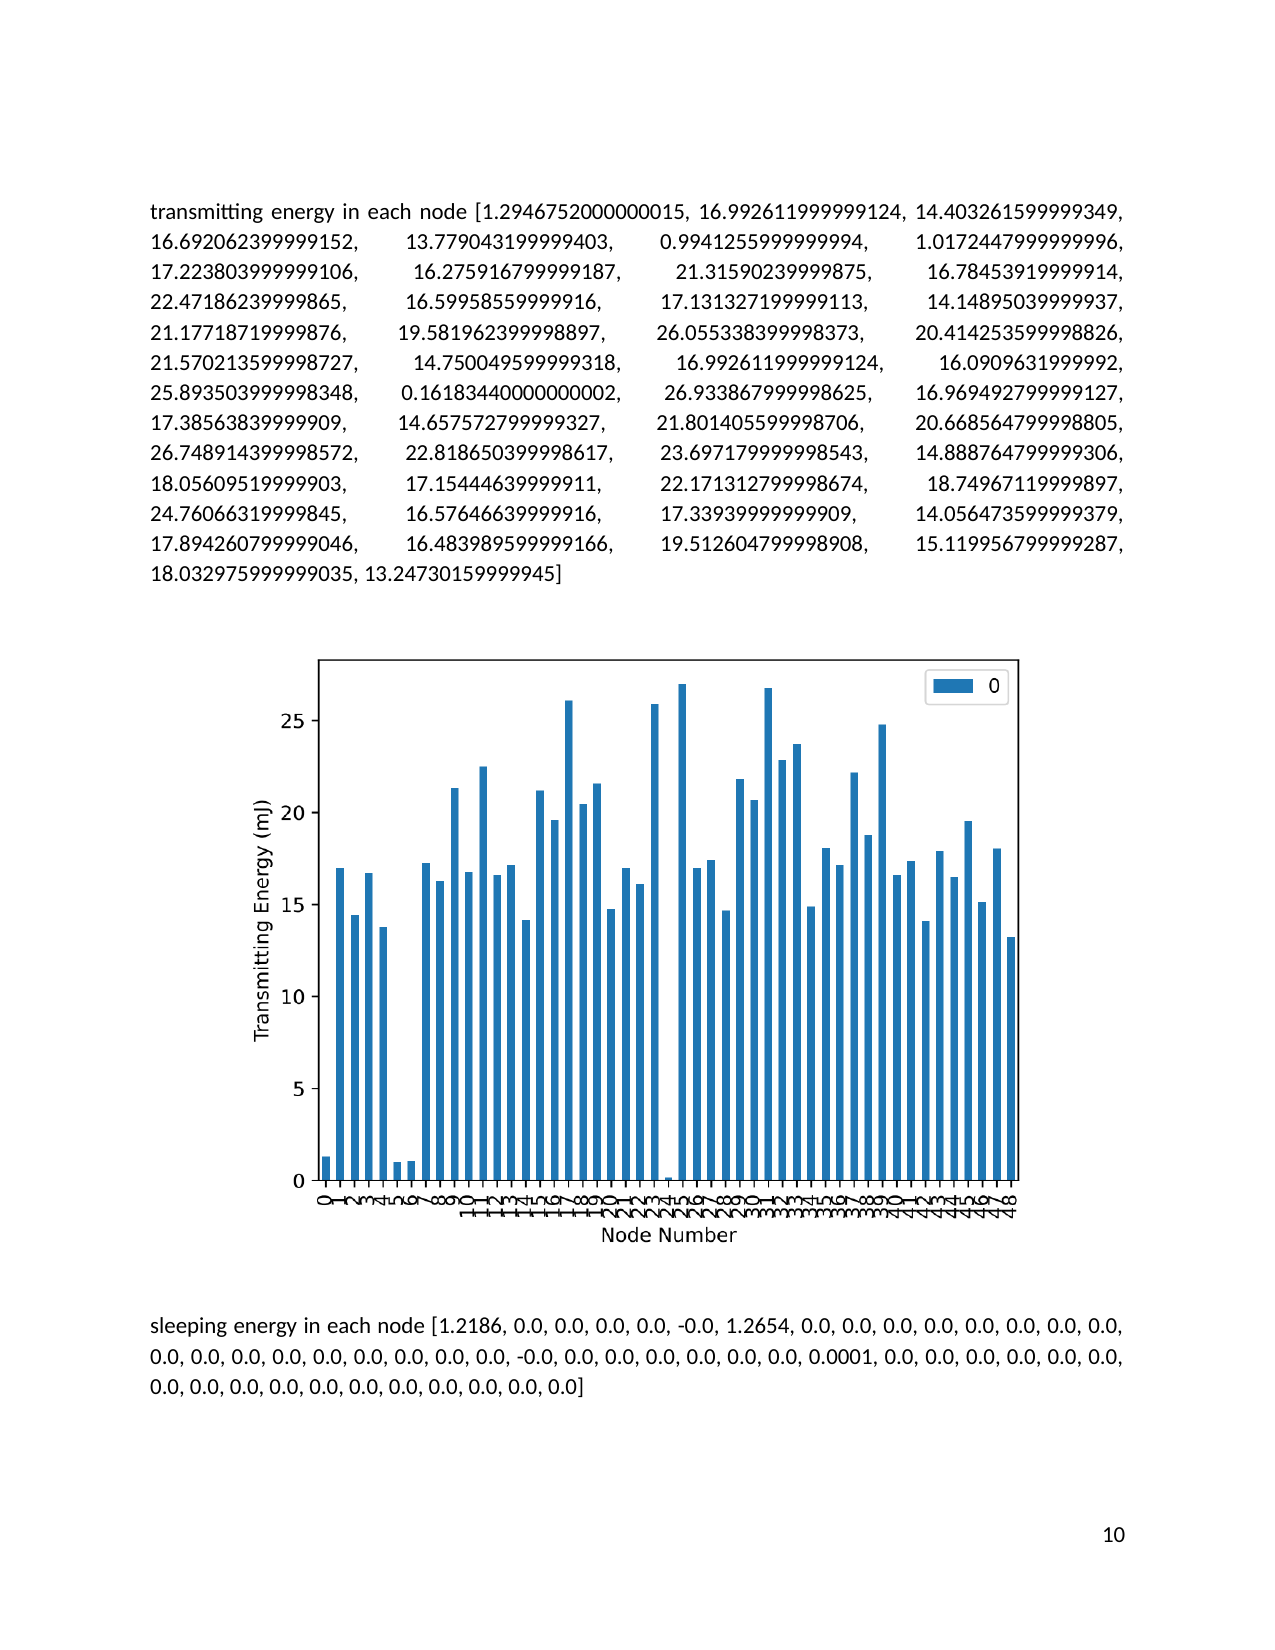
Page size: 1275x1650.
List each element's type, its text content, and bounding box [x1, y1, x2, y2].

text transmitting energy in each node [1.2946752000000015, 16.992611999999124, 14.403261599999349, 16.692062399999152, 13.779043199999403, 0.9941255999999994, 1.0172447999999996, 17.223803999999106, 16.275916799999187, 21.31590239999875, 16.78453919999914, 22.47186239999865, 16.59958559999916, 17.131327199999113, 14.14895039999937, 21.17718719999876, 19.581962399998897, 26.055338399998373, 20.414253599998826, 21.570213599998727, 14.750049599999318, 16.992611999999124, 16.0909631999992, 25.893503999998348, 0.16183440000000002, 26.933867999998625, 16.969492799999127, 17.38563839999909, 14.657572799999327, 21.801405599998706, 20.668564799998805, 26.748914399998572, 22.818650399998617, 23.697179999998543, 14.888764799999306, 18.05609519999903, 17.15444639999911, 22.171312799998674, 18.74967119999897, 24.76066319999845, 16.57646639999916, 17.33939999999909, 14.056473599999379, 17.894260799999046, 16.483989599999166, 19.512604799998908, 15.119956799999287, 18.032975999999035, 13.24730159999945] [150, 197, 1125, 587]
text sleeping energy in each node [1.2186, 0.0, 0.0, 0.0, 0.0, -0.0, 1.2654, 0.0, 0.0, 0.0, 0.0, 0.0, 0.0, 0.0, 0.0, 0.0, 0.0, 0.0, 0.0, 0.0, 0.0, 0.0, 0.0, 0.0, -0.0, 0.0, 0.0, 0.0, 0.0, 0.0, 0.0, 0.0001, 0.0, 0.0, 0.0, 0.0, 0.0, 0.0, 0.0, 0.0, 0.0, 0.0, 0.0, 0.0, 0.0, 0.0, 0.0, 0.0, 0.0] [150, 1312, 1125, 1400]
picture [249, 653, 1026, 1246]
